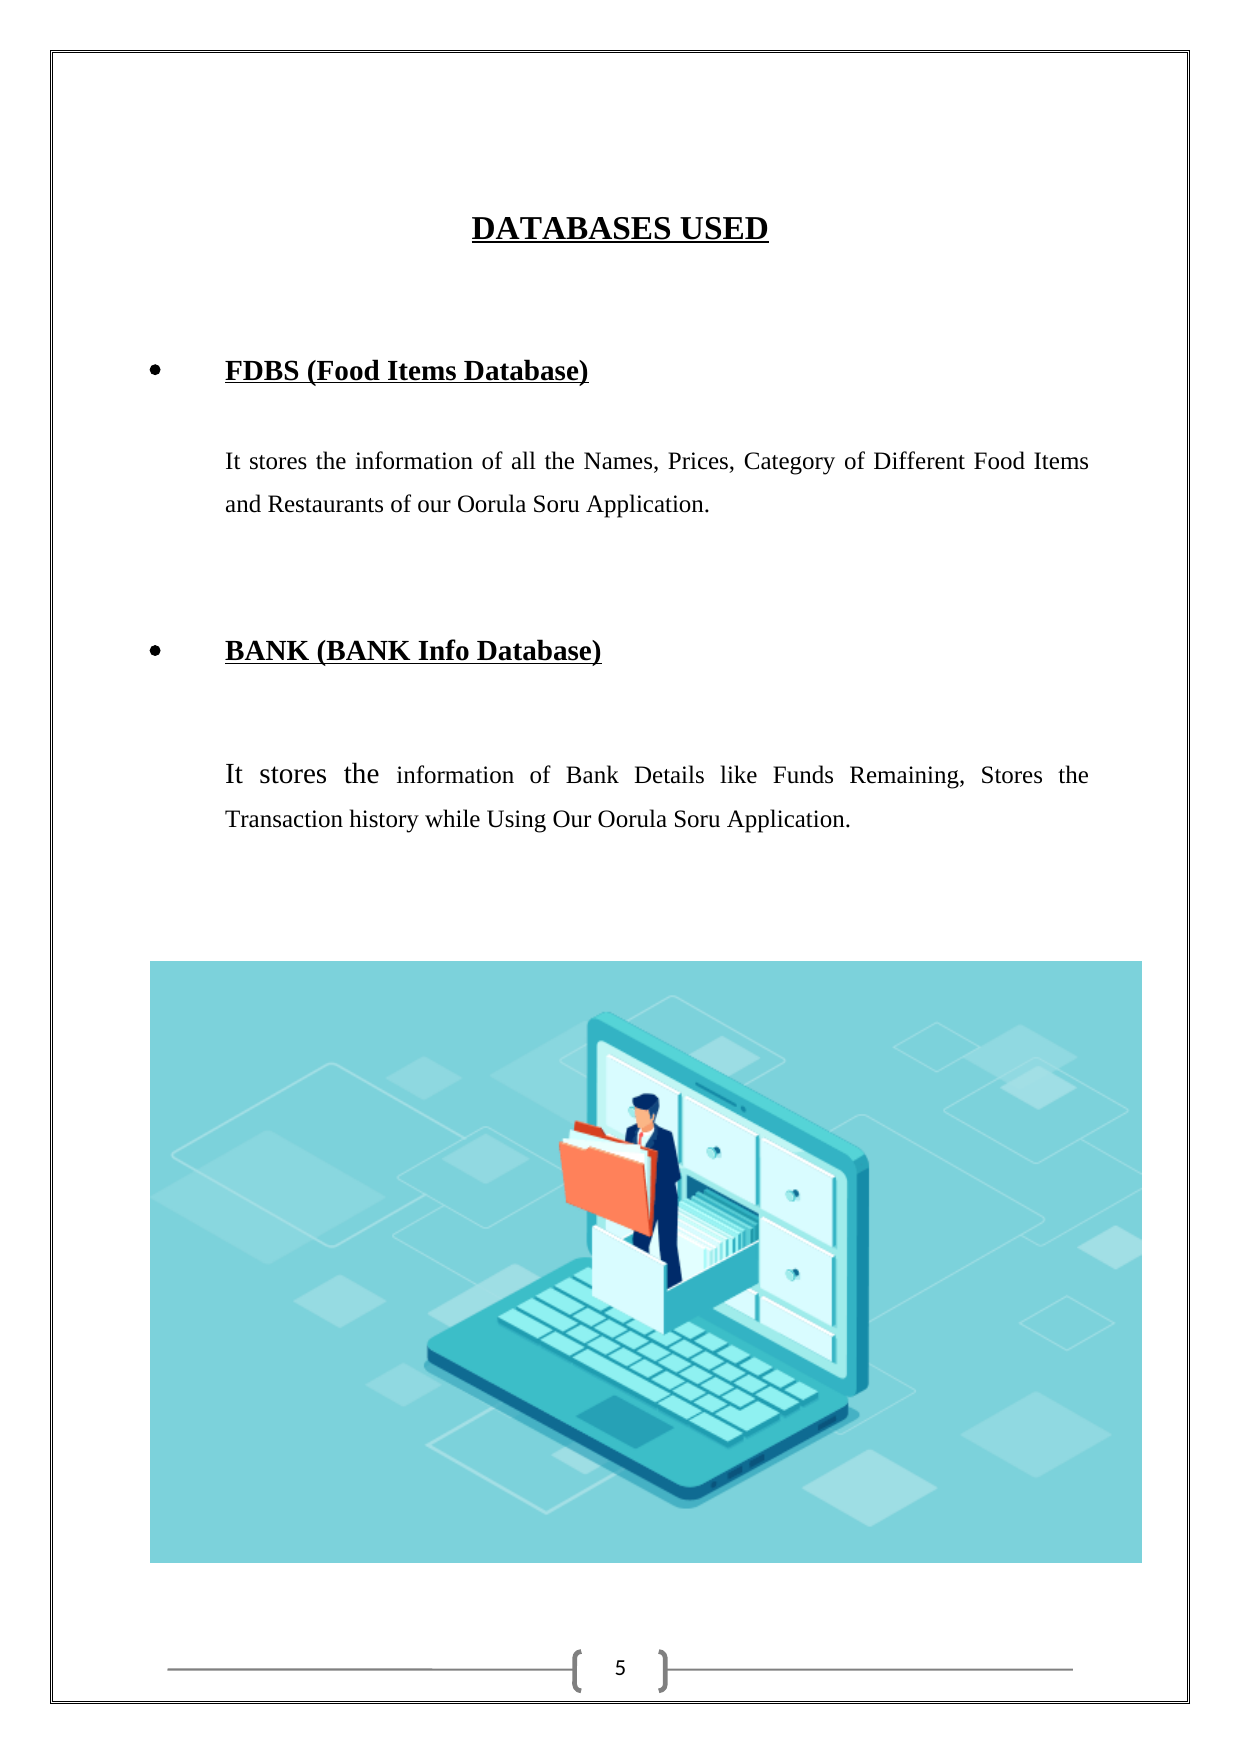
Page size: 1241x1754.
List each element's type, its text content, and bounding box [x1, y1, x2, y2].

text DATABASES USED [150, 208, 1090, 246]
list It stores the information of Bank Details like Funds Remaining, Stores the Transaction history while Using Our Oorula Soru Application. [225, 756, 1090, 832]
list It stores the information of all the Names, Prices, Category of Different Food Items and Restaurants of our Oorula Soru Application. [225, 446, 1090, 518]
list BANK (BANK Info Database) [150, 633, 1090, 667]
list FDBS (Food Items Database) [150, 353, 1090, 386]
picture [150, 961, 1142, 1563]
